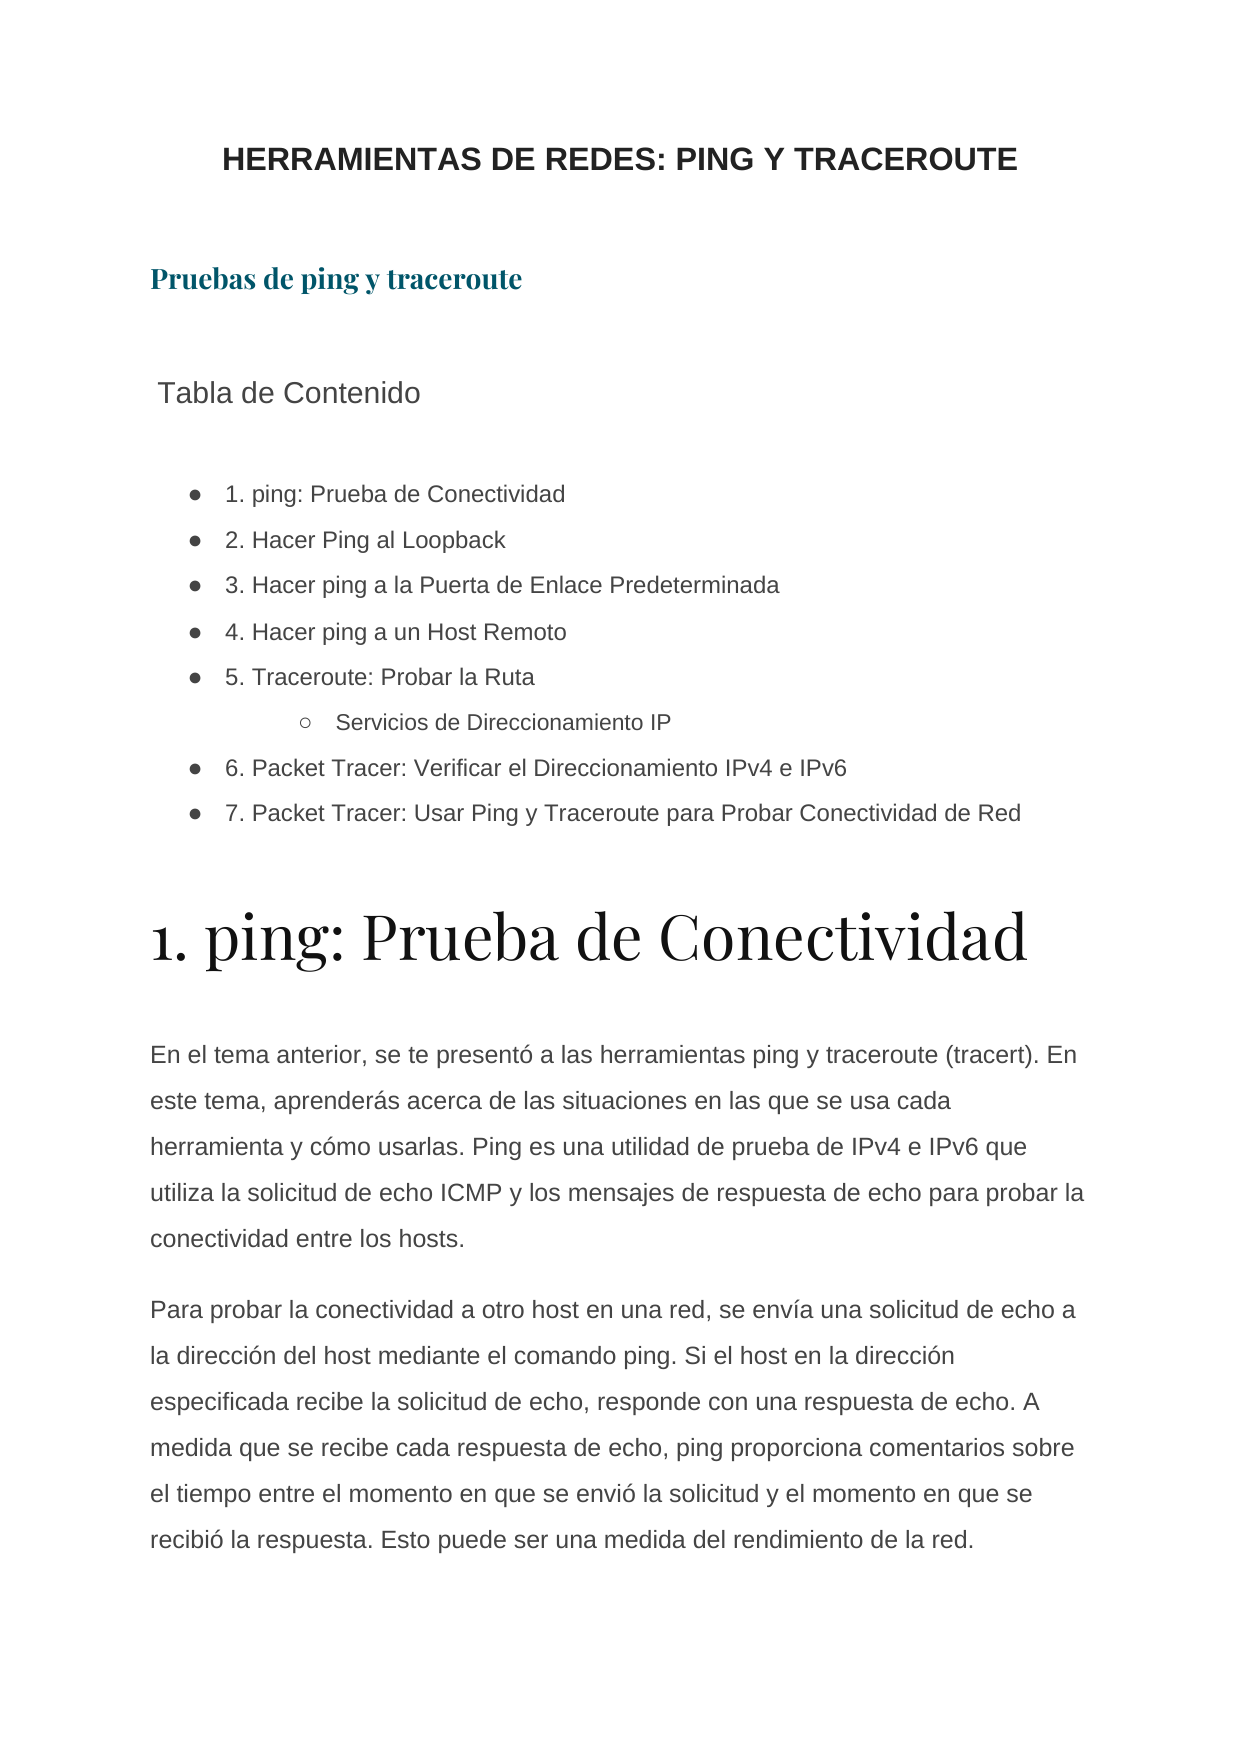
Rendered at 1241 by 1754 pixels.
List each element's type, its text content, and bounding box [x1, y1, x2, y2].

subtitle Pruebas de ping y traceroute [127, 236, 1113, 320]
list 7. Packet Tracer: Usar Ping y Traceroute para Probar Conectividad de Red [187, 798, 1090, 827]
list 4. Hacer ping a un Host Remoto [187, 616, 1090, 645]
list 6. Packet Tracer: Verificar el Direccionamiento IPv4 e IPv6 [187, 752, 1090, 781]
subtitle 1. ping: Prueba de Conectividad [150, 892, 1090, 976]
list 3. Hacer ping a la Puerta de Enlace Predeterminada [187, 571, 1090, 599]
subtitle HERRAMIENTAS DE REDES: PING Y TRACEROUTE [150, 150, 1090, 176]
text Tabla de Contenido [150, 375, 1090, 410]
text En el tema anterior, se te presentó a las herramientas ping y traceroute (tracert). En este tema, aprenderás acerca de las situaciones en las que se usa cada herramienta y cómo usarlas. Ping es una utilidad de prueba de IPv4 e IPv6 que utiliza la solicitud de echo ICMP y los mensajes de respuesta de echo para probar la conectividad entre los hosts. [150, 1040, 1090, 1253]
list 2. Hacer Ping al Loopback [187, 524, 1090, 553]
list Servicios de Direccionamiento IP [298, 708, 1090, 736]
text Para probar la conectividad a otro host en una red, se envía una solicitud de echo a la dirección del host mediante el comando ping. Si el host en la dirección especificada recibe la solicitud de echo, responde con una respuesta de echo. A medida que se recibe cada respuesta de echo, ping proporciona comentarios sobre el tiempo entre el momento en que se envió la solicitud y el momento en que se recibió la respuesta. Esto puede ser una medida del rendimiento de la red. [150, 1295, 1090, 1553]
list 1. ping: Prueba de Conectividad [187, 479, 1090, 507]
list 5. Traceroute: Probar la Ruta [187, 662, 1090, 691]
